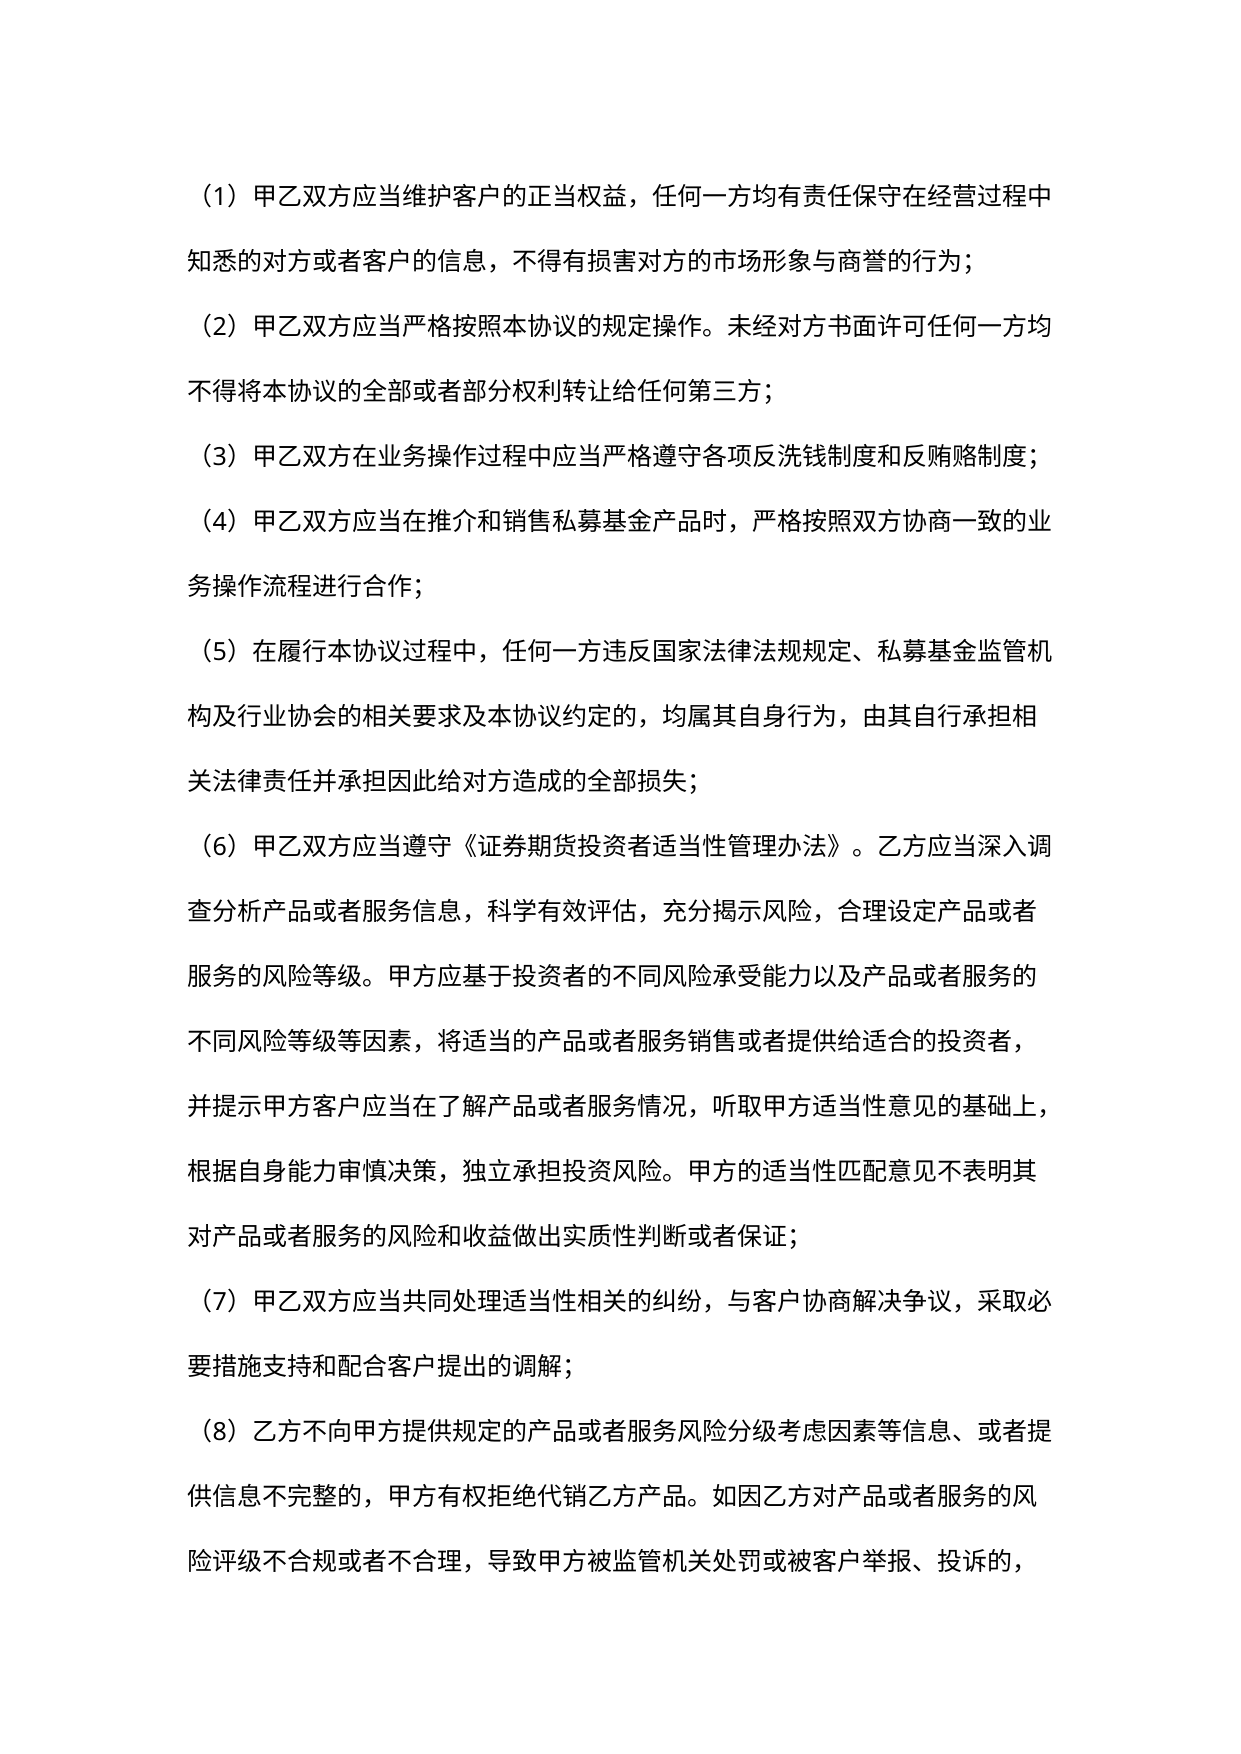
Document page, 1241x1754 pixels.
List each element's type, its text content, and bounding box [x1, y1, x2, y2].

text （1）甲乙双方应当维护客户的正当权益，任何一方均有责任保守在经营过程中知悉的对方或者客户的信息，不得有损害对方的市场形象与商誉的行为； [187, 162, 1053, 292]
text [187, 1397, 1053, 1592]
text （3）甲乙双方在业务操作过程中应当严格遵守各项反洗钱制度和反贿赂制度； [187, 422, 1053, 487]
text （4）甲乙双方应当在推介和销售私募基金产品时，严格按照双方协商一致的业务操作流程进行合作； [187, 487, 1053, 617]
text （5）在履行本协议过程中，任何一方违反国家法律法规规定、私募基金监管机构及行业协会的相关要求及本协议约定的，均属其自身行为，由其自行承担相关法律责任并承担因此给对方造成的全部损失； [187, 617, 1053, 812]
text （2）甲乙双方应当严格按照本协议的规定操作。未经对方书面许可任何一方均不得将本协议的全部或者部分权利转让给任何第三方； [187, 292, 1053, 422]
text （6）甲乙双方应当遵守《证券期货投资者适当性管理办法》。乙方应当深入调查分析产品或者服务信息，科学有效评估，充分揭示风险，合理设定产品或者服务的风险等级。甲方应基于投资者的不同风险承受能力以及产品或者服务的不同风险等级等因素，将适当的产品或者服务销售或者提供给适合的投资者，并提示甲方客户应当在了解产品或者服务情况，听取甲方适当性意见的基础上，根据自身能力审慎决策，独立承担投资风险。甲方的适当性匹配意见不表明其对产品或者服务的风险和收益做出实质性判断或者保证； [187, 812, 1053, 1267]
text （7）甲乙双方应当共同处理适当性相关的纠纷，与客户协商解决争议，采取必要措施支持和配合客户提出的调解； [187, 1267, 1053, 1397]
